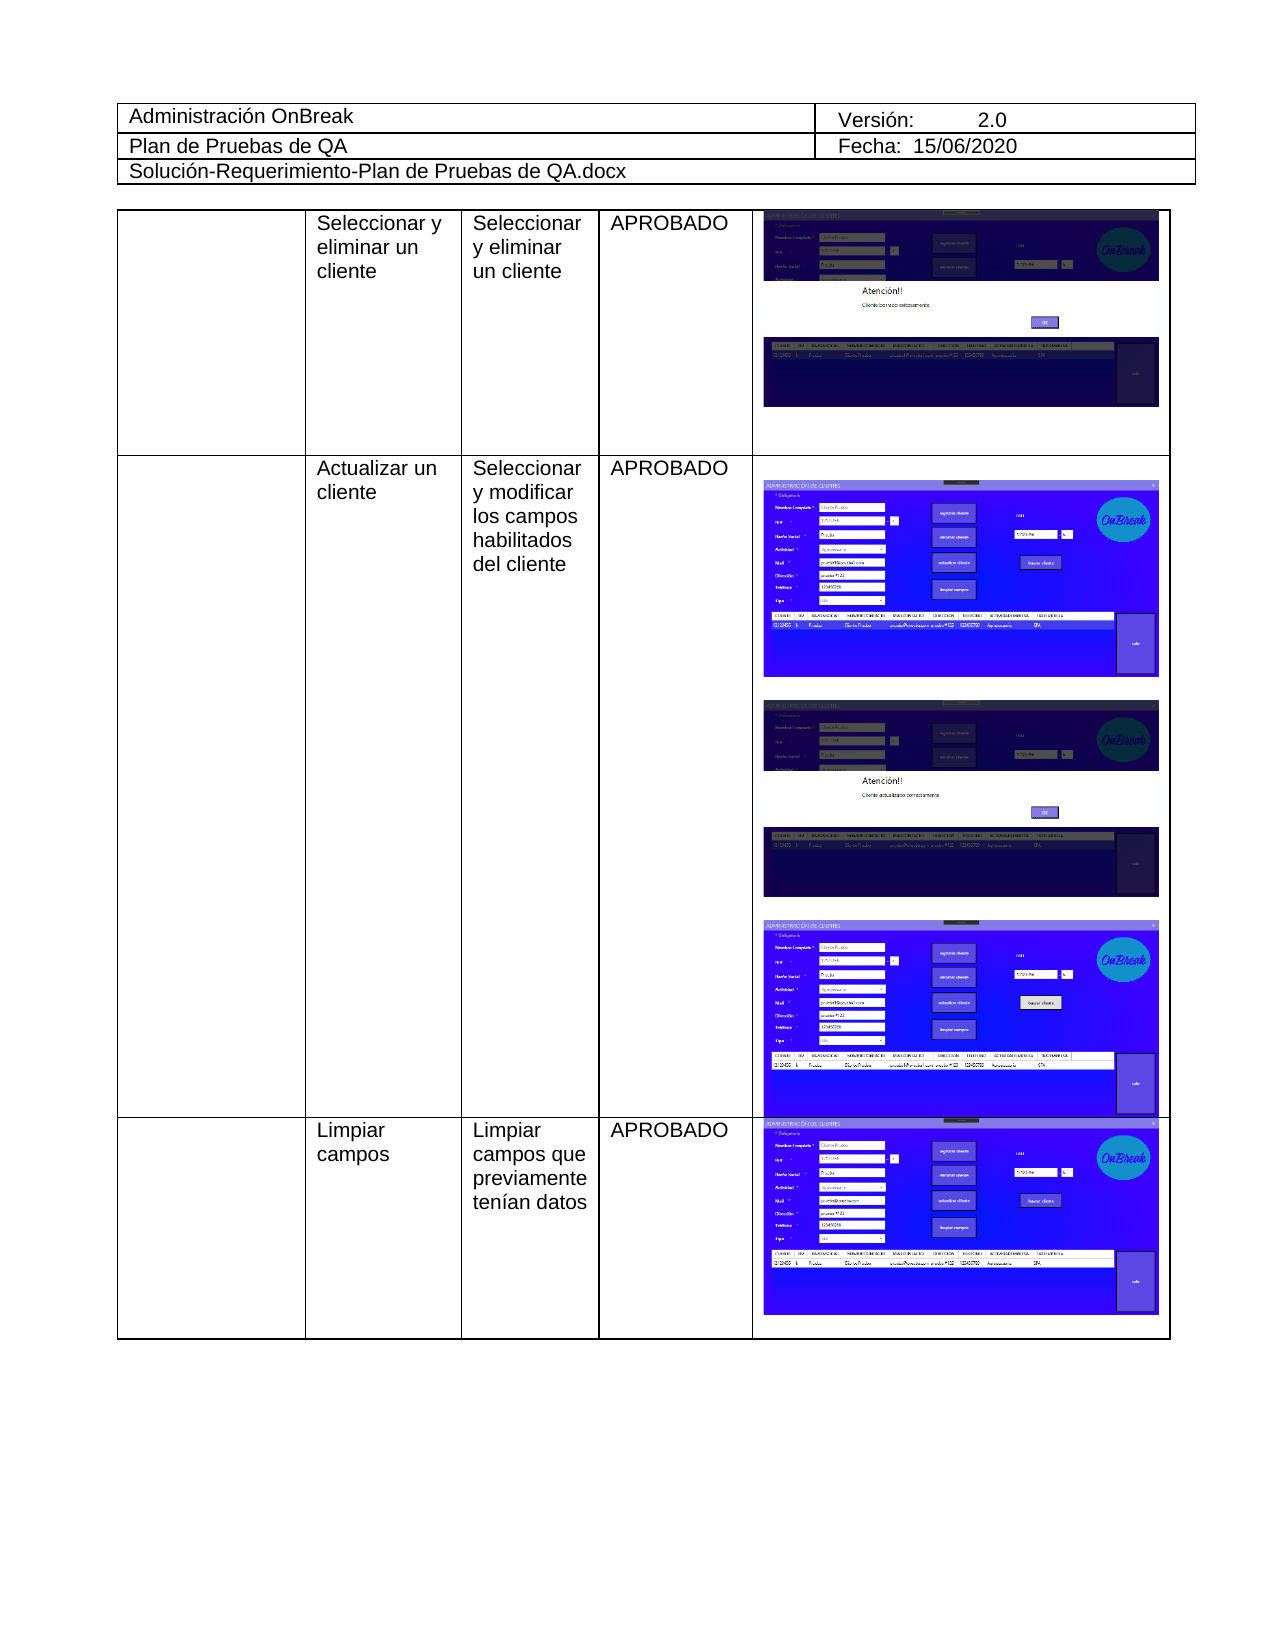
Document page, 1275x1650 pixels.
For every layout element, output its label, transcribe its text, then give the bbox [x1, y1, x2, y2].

picture [763, 700, 1159, 897]
table_cell [118, 456, 305, 1117]
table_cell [462, 1118, 598, 1338]
picture [763, 480, 1159, 677]
table_cell [118, 211, 305, 455]
table_cell APROBADO [600, 1118, 752, 1338]
picture [763, 920, 1159, 1117]
table_cell Seleccionar y eliminar un cliente [462, 211, 598, 455]
table_cell [118, 1118, 305, 1338]
table_cell Limpiar campos [306, 1118, 461, 1338]
table_cell APROBADO [600, 456, 752, 1117]
table_cell Seleccionar y modificar los campos habilitados del cliente [462, 456, 598, 1117]
table_cell Seleccionar y eliminar un cliente [306, 211, 461, 455]
table_cell Actualizar un cliente [306, 456, 461, 1117]
table_cell [753, 456, 1169, 1117]
table_cell APROBADO [600, 211, 752, 455]
picture [763, 1118, 1159, 1315]
picture [763, 210, 1159, 407]
table_cell [753, 1118, 1169, 1338]
table_cell [753, 211, 1169, 455]
